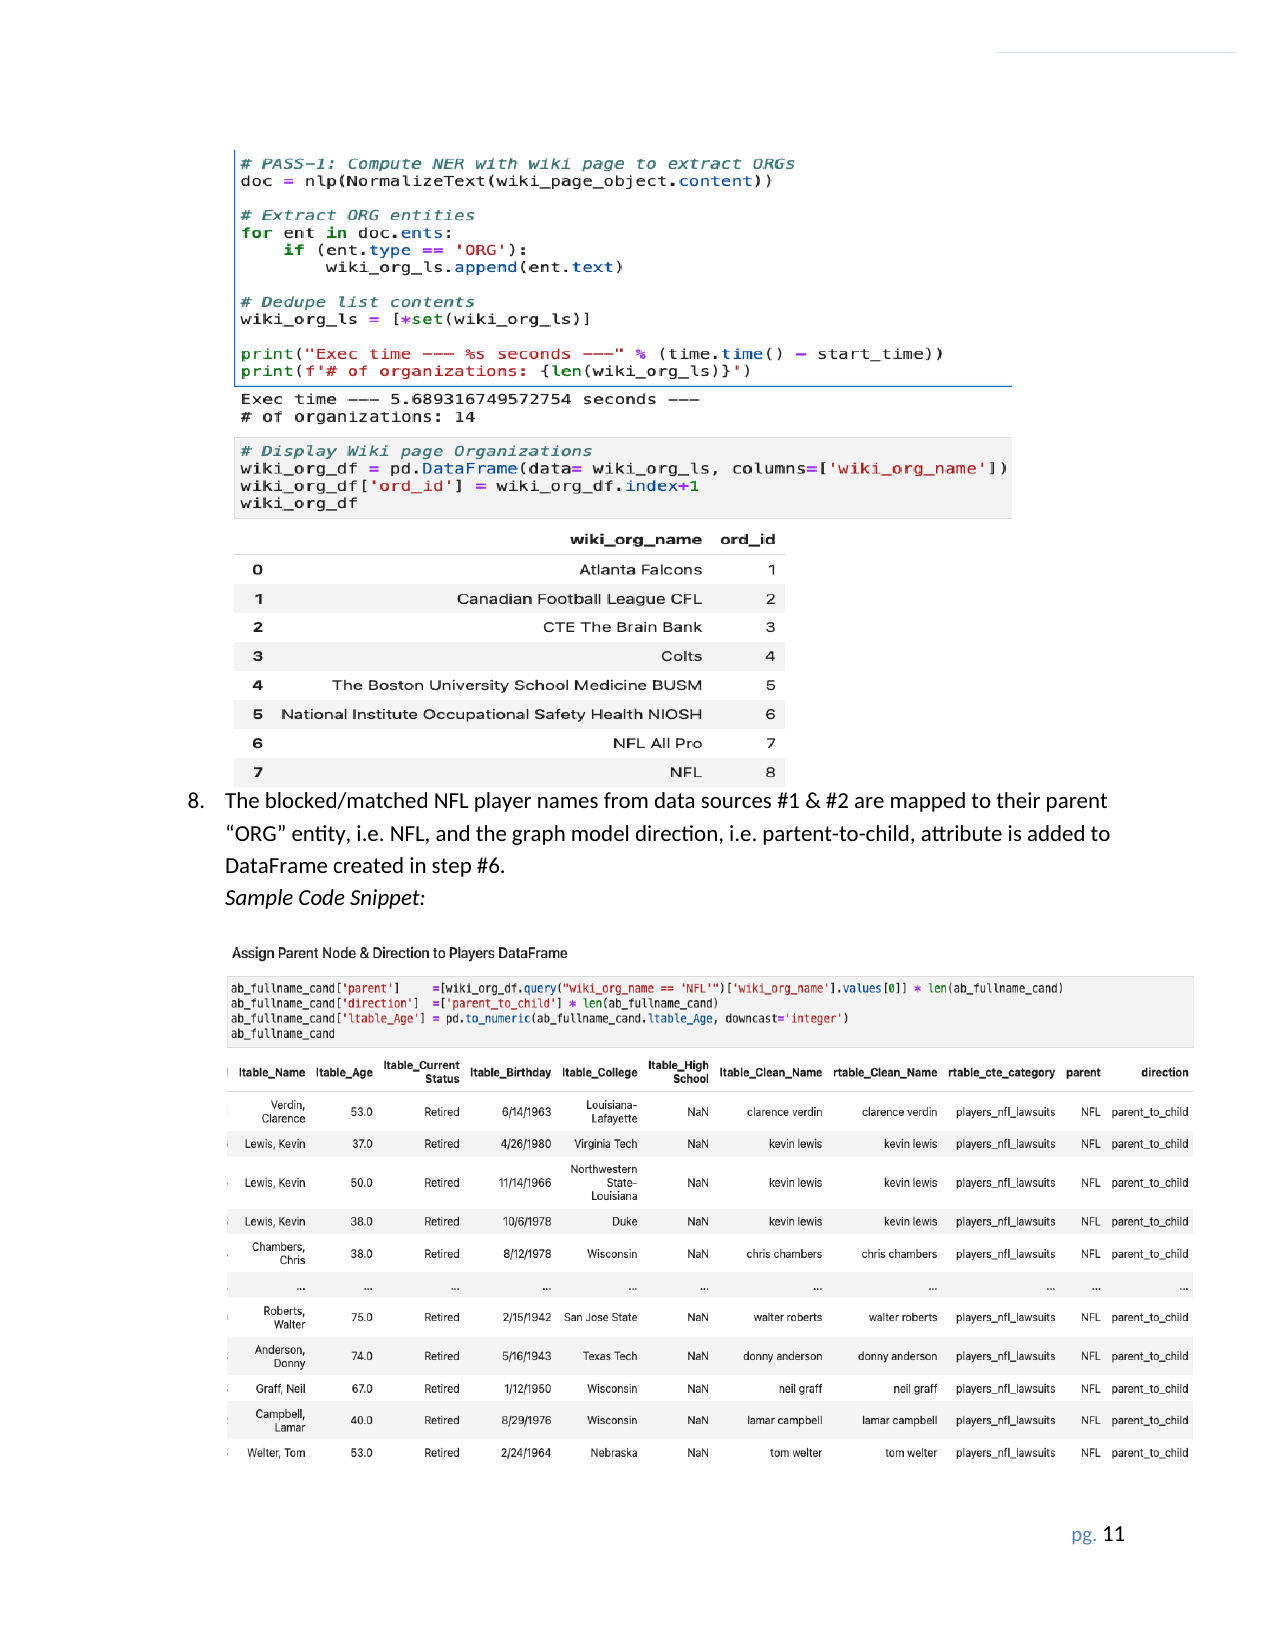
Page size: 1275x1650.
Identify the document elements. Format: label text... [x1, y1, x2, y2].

picture [225, 936, 1196, 1466]
list The blocked/matched NFL player names from data sources #1 & #2 are mapped to their parent “ORG” entity, i.e. NFL, and the graph model direction, i.e. partent-to-child, attribute is added to DataFrame created in step #6. [187, 786, 1125, 879]
picture [225, 150, 1012, 787]
text Sample Code Snippet: [225, 883, 1125, 911]
